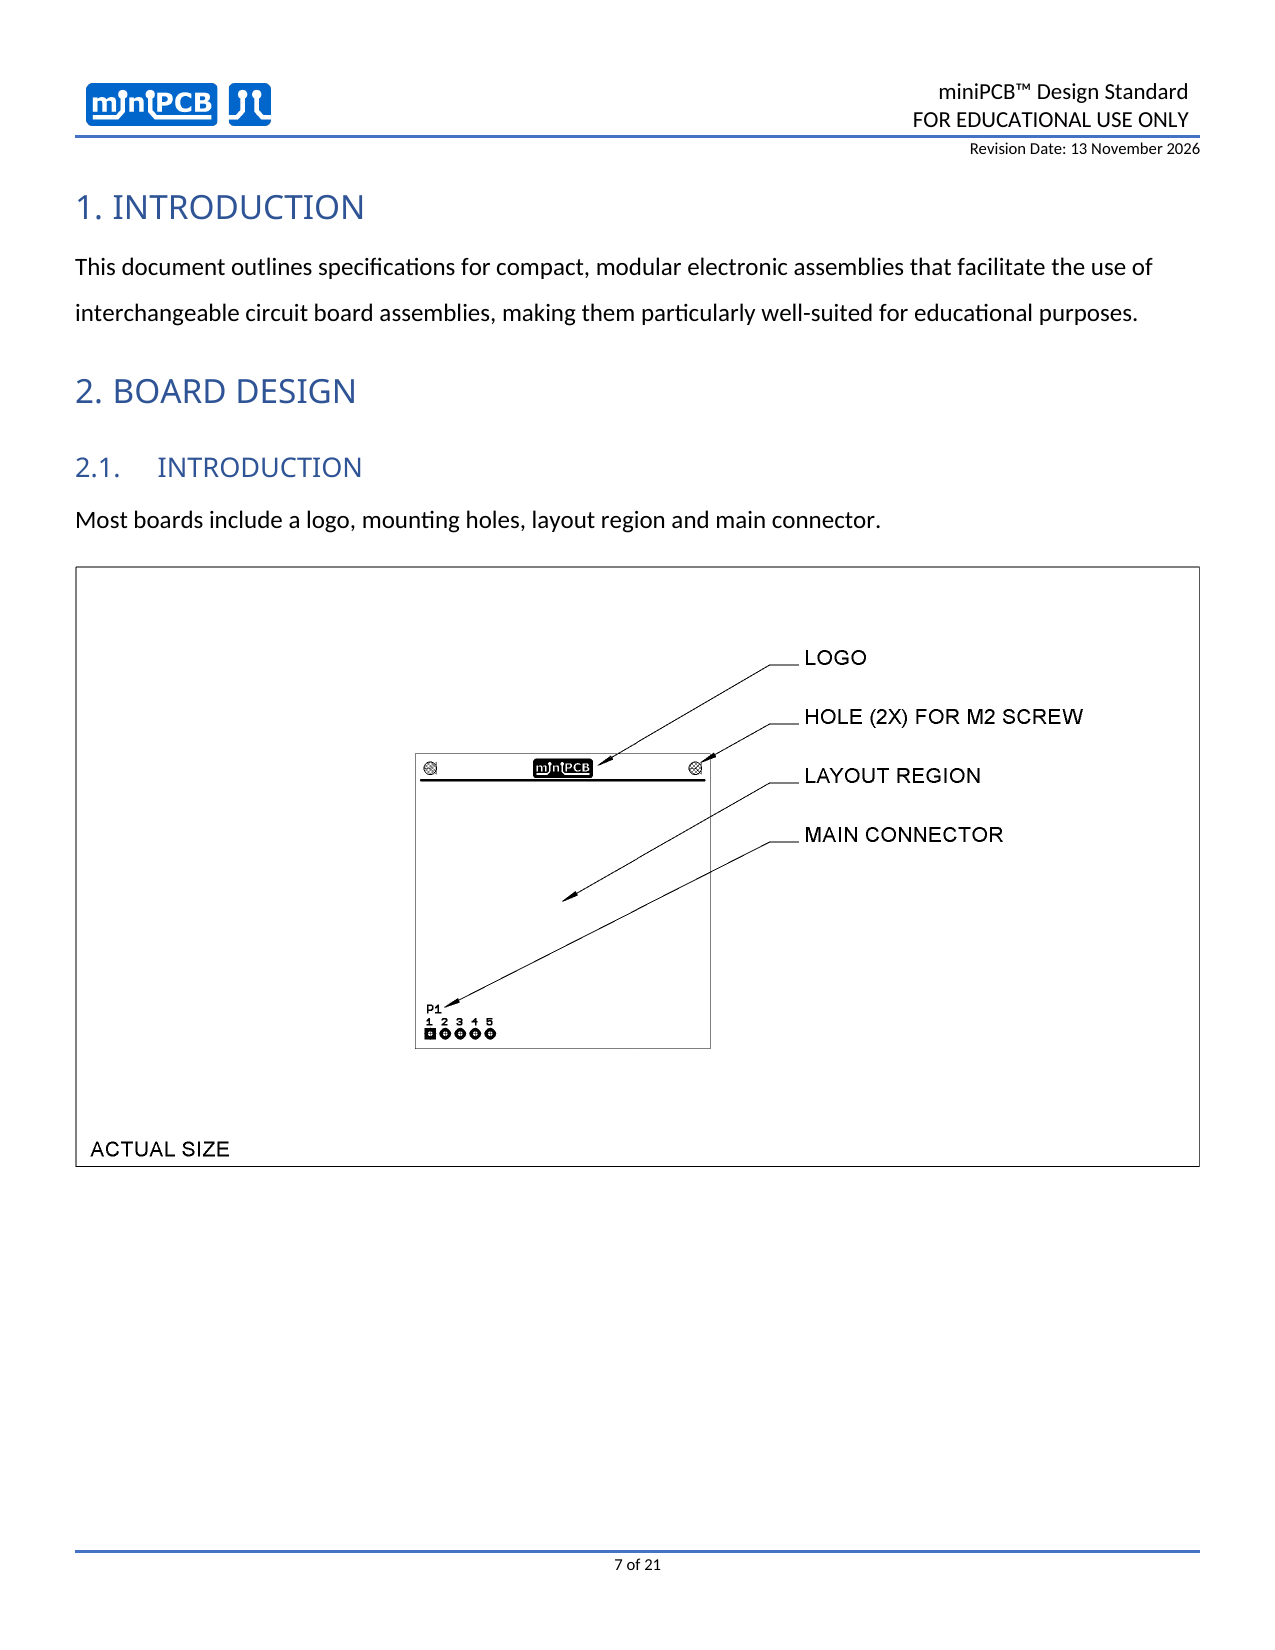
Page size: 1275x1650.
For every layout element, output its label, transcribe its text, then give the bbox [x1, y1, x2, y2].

subtitle Board Design [75, 368, 1200, 413]
picture [228, 83, 271, 126]
subtitle Introduction [75, 449, 1200, 486]
text This document outlines specifications for compact, modular electronic assemblies that facilitate the use of interchangeable circuit board assemblies, making them particularly well-suited for educational purposes. [75, 252, 1200, 328]
text Most boards include a logo, mounting holes, layout region and main connector. [75, 504, 1200, 534]
picture [75, 566, 1200, 1168]
picture [86, 83, 218, 126]
subtitle Introduction [75, 183, 1200, 229]
